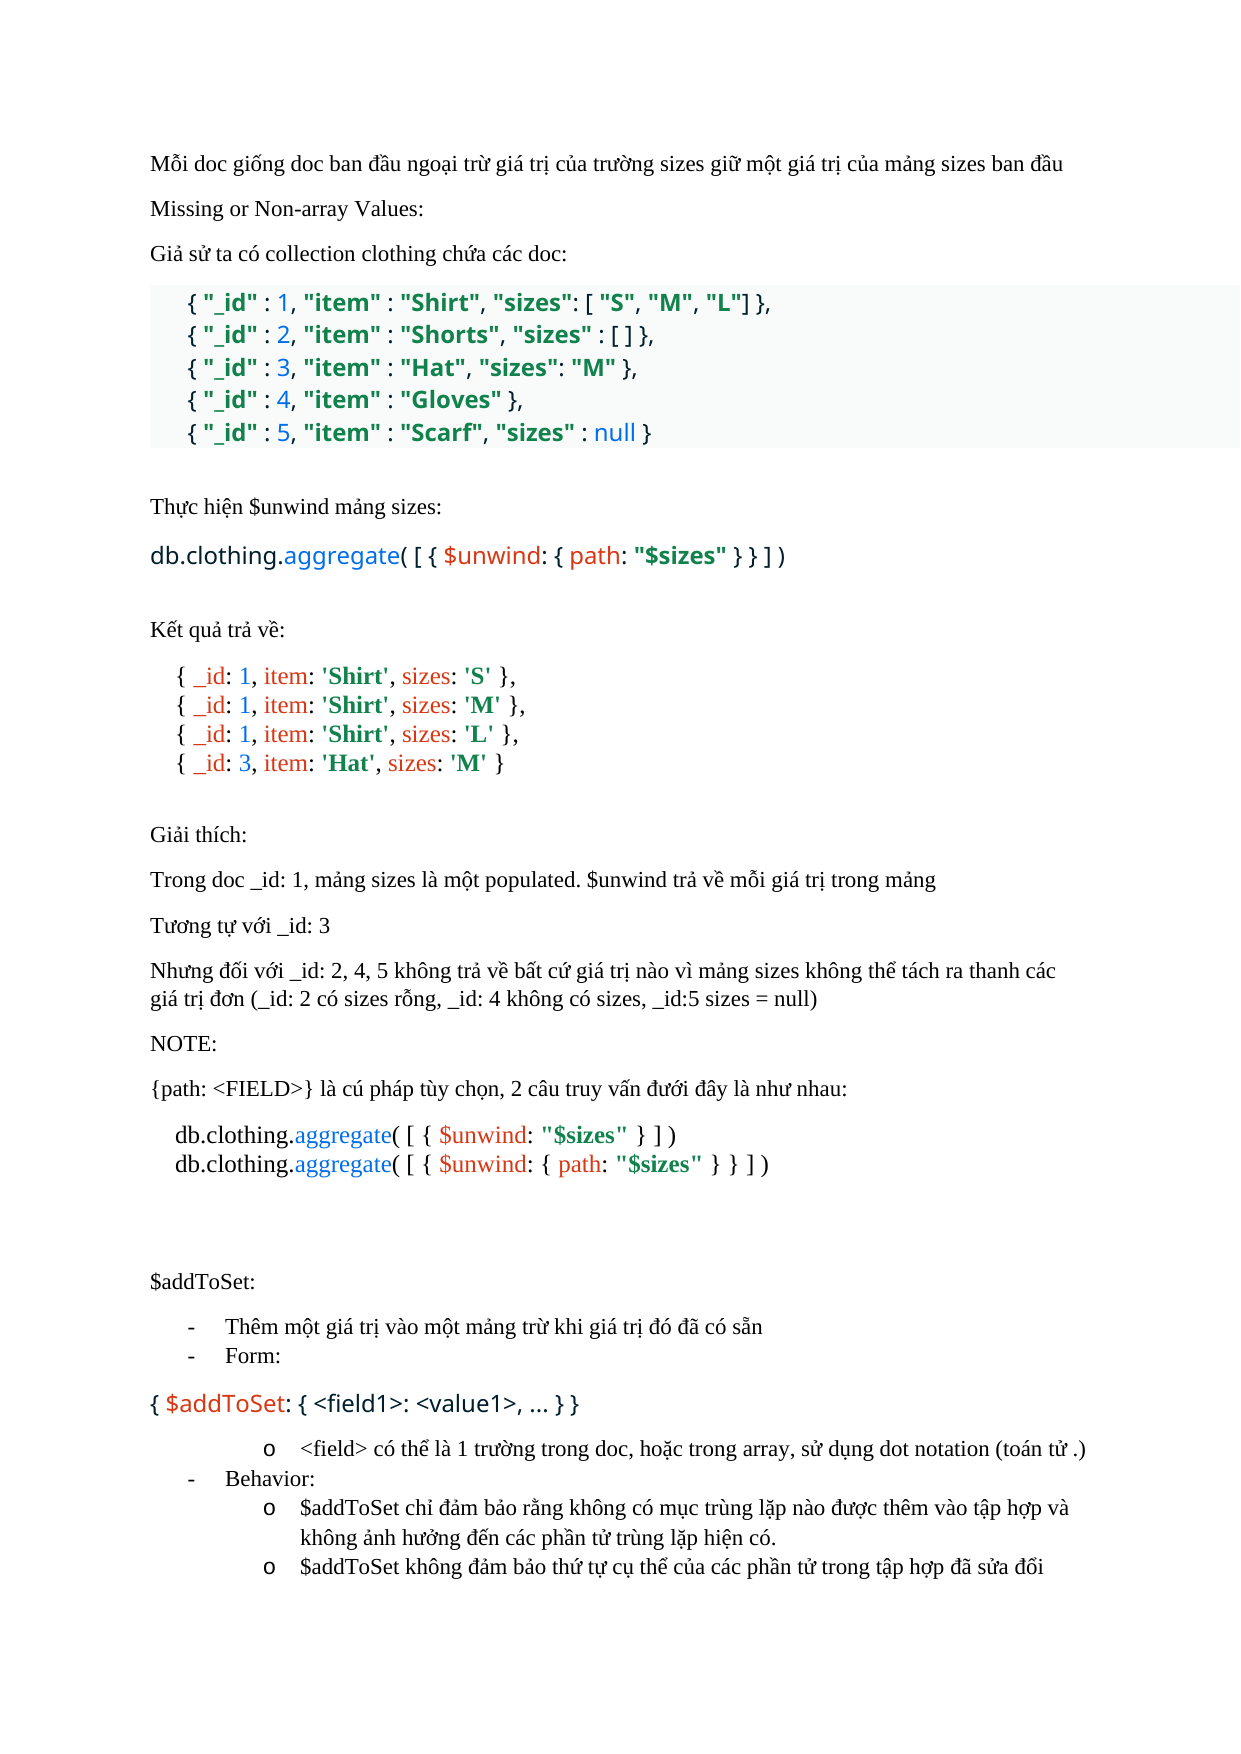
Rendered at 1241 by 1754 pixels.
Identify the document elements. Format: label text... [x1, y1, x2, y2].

table_cell { _id: 3, item: 'Hat', sizes: 'M' } [150, 748, 1240, 776]
list $addToSet không đảm bảo thứ tự cụ thể của các phần tử trong tập hợp đã sửa đổi [262, 1553, 1090, 1581]
text Missing or Non-array Values: [150, 195, 1090, 221]
table_cell db.clothing.aggregate( [ { $unwind: { path: "$sizes" } } ] ) [150, 1149, 1175, 1178]
list Thêm một giá trị vào một mảng trừ khi giá trị đó đã có sẵn [187, 1313, 1090, 1340]
text { $addToSet: { <field1>: <value1>, ... } } [150, 1387, 1090, 1419]
table_cell { "_id" : 3, "item" : "Hat", "sizes": "M" }, [150, 351, 1240, 383]
list $addToSet chỉ đảm bảo rằng không có mục trùng lặp nào được thêm vào tập hợp và không ảnh hưởng đến các phần tử trùng lặp hiện có. [262, 1494, 1090, 1551]
table_cell { "_id" : 2, "item" : "Shorts", "sizes" : [ ] }, [150, 318, 1240, 351]
text {path: <FIELD>} là cú pháp tùy chọn, 2 câu truy vấn đưới đây là như nhau: [150, 1075, 1090, 1102]
text Kết quả trả về: [150, 616, 1090, 643]
table_cell { _id: 1, item: 'Shirt', sizes: 'M' }, [150, 690, 1240, 719]
list <field> có thể là 1 trường trong doc, hoặc trong array, sử dụng dot notation (toán tử .) [262, 1435, 1090, 1463]
list Form: [187, 1342, 1090, 1368]
text Tương tự với _id: 3 [150, 912, 1090, 938]
text $addToSet: [150, 1268, 1090, 1294]
text Trong doc _id: 1, mảng sizes là một populated. $unwind trả về mỗi giá trị trong mảng [150, 867, 1090, 893]
list Behavior: [187, 1466, 1090, 1492]
text Mỗi doc giống doc ban đầu ngoại trừ giá trị của trường sizes giữ một giá trị của mảng sizes ban đầu [150, 150, 1090, 176]
table_header db.clothing.aggregate( [ { $unwind: "$sizes" } ] ) [150, 1121, 1175, 1149]
text NOTE: [150, 1030, 1090, 1057]
text db.clothing.aggregate( [ { $unwind: { path: "$sizes" } } ] ) [150, 538, 1090, 571]
text Giả sử ta có collection clothing chứa các doc: [150, 240, 1090, 267]
table_cell { _id: 1, item: 'Shirt', sizes: 'L' }, [150, 719, 1240, 748]
text Giải thích: [150, 821, 1090, 848]
table_cell { "_id" : 4, "item" : "Gloves" }, [150, 383, 1240, 416]
table_header { "_id" : 1, "item" : "Shirt", "sizes": [ "S", "M", "L"] }, [150, 285, 1240, 318]
table_header { _id: 1, item: 'Shirt', sizes: 'S' }, [150, 661, 1240, 690]
table_cell { "_id" : 5, "item" : "Scarf", "sizes" : null } [150, 416, 1240, 448]
text Nhưng đối với _id: 2, 4, 5 không trả về bất cứ giá trị nào vì mảng sizes không thể tách ra thanh các giá trị đơn (_id: 2 có sizes rỗng, _id: 4 không có sizes, _id:5 sizes = null) [150, 957, 1090, 1012]
text Thực hiện $unwind mảng sizes: [150, 493, 1090, 520]
